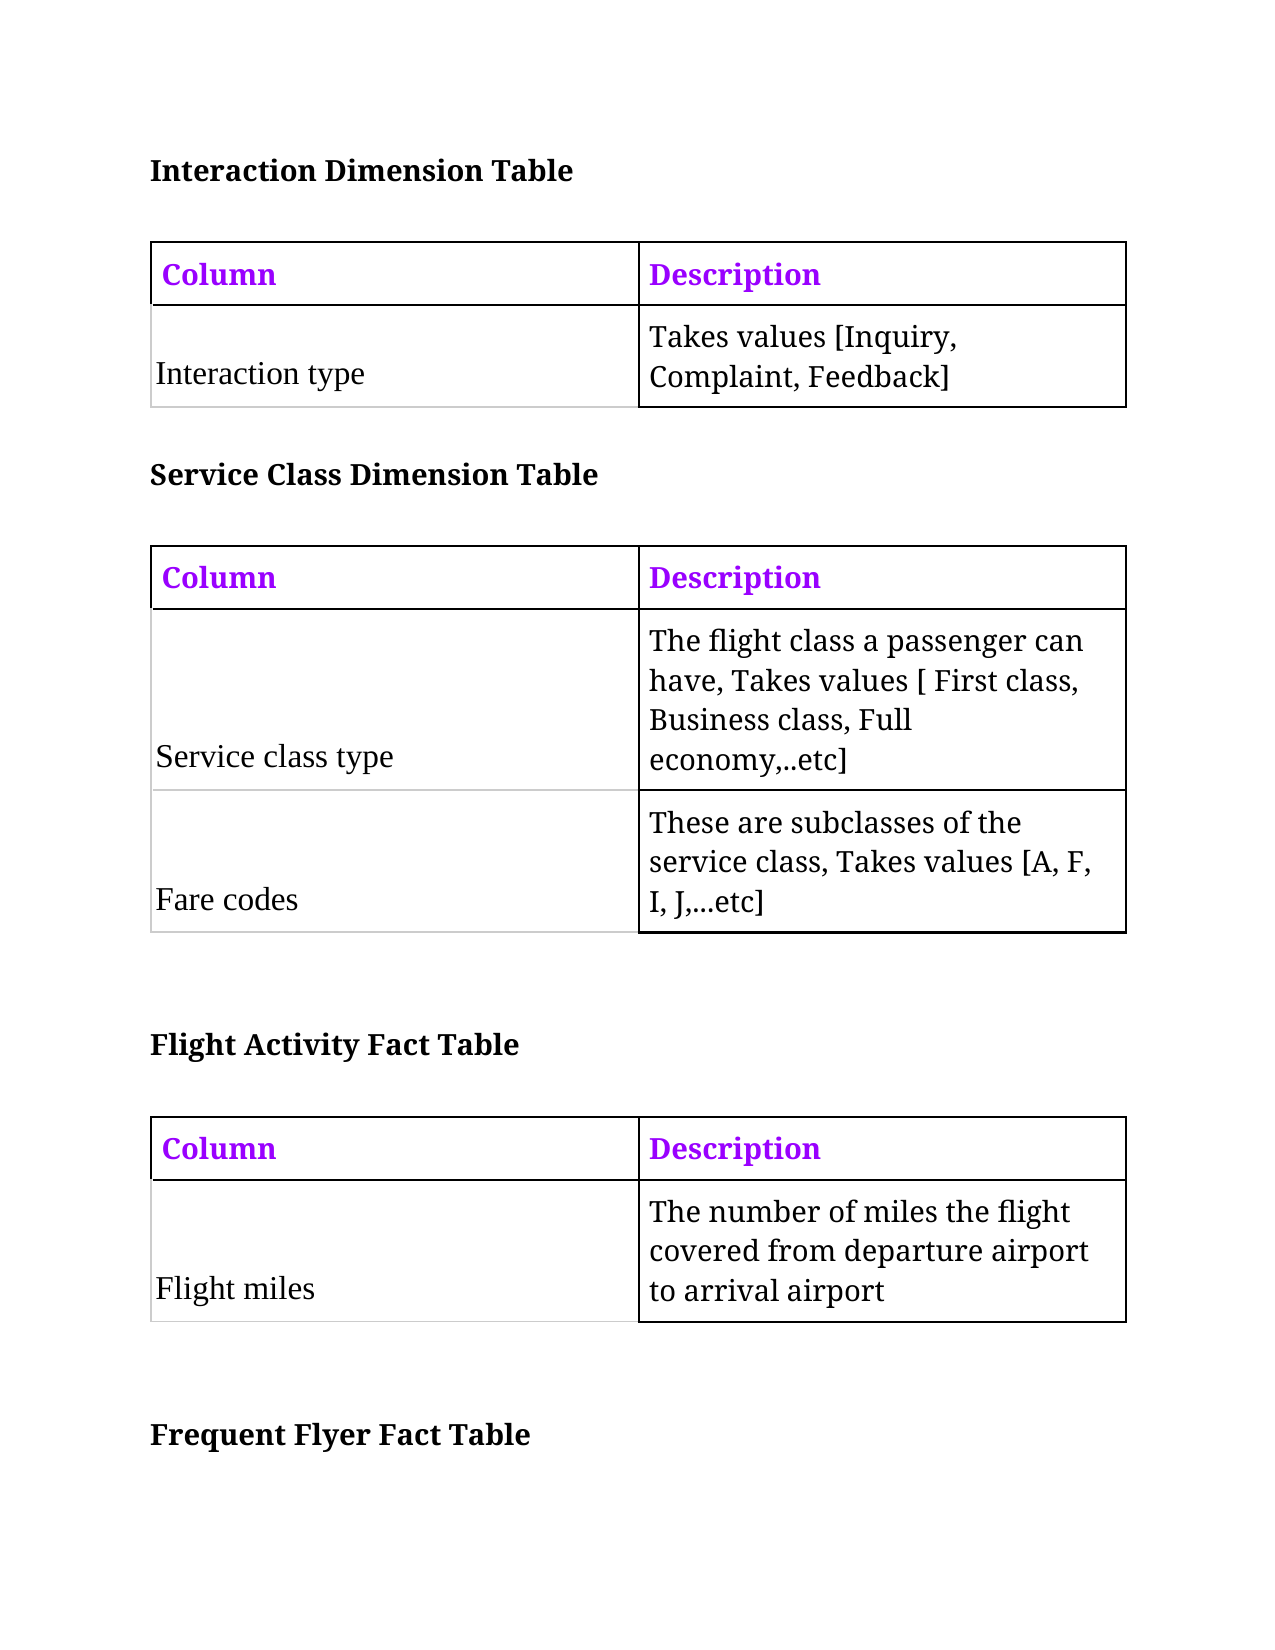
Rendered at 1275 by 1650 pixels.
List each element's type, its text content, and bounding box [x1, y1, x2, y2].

table_header Description [640, 547, 1125, 608]
table_cell Service class type [152, 609, 638, 789]
table_cell Flight miles [152, 1180, 638, 1321]
table_cell Takes values [Inquiry, Complaint, Feedback] [640, 306, 1125, 406]
table_cell The flight class a passenger can have, Takes values [ First class, Business class, Full economy,..etc] [640, 610, 1125, 789]
table_header Column [152, 1118, 638, 1178]
table_header Column [152, 547, 638, 608]
text Interaction Dimension Table [150, 150, 1125, 190]
table_cell Fare codes [152, 790, 638, 931]
table_cell These are subclasses of the service class, Takes values [A, F, I, J,...etc] [640, 791, 1125, 931]
text Service Class Dimension Table [150, 454, 1125, 493]
text Frequent Flyer Fact Table [150, 1414, 1125, 1453]
text Flight Activity Fact Table [150, 1025, 1125, 1064]
table_cell Interaction type [152, 305, 638, 406]
table_header Description [640, 1118, 1125, 1178]
table_cell The number of miles the flight covered from departure airport to arrival airport [640, 1181, 1125, 1321]
table_header Column [152, 243, 638, 304]
table_header Description [640, 243, 1125, 304]
